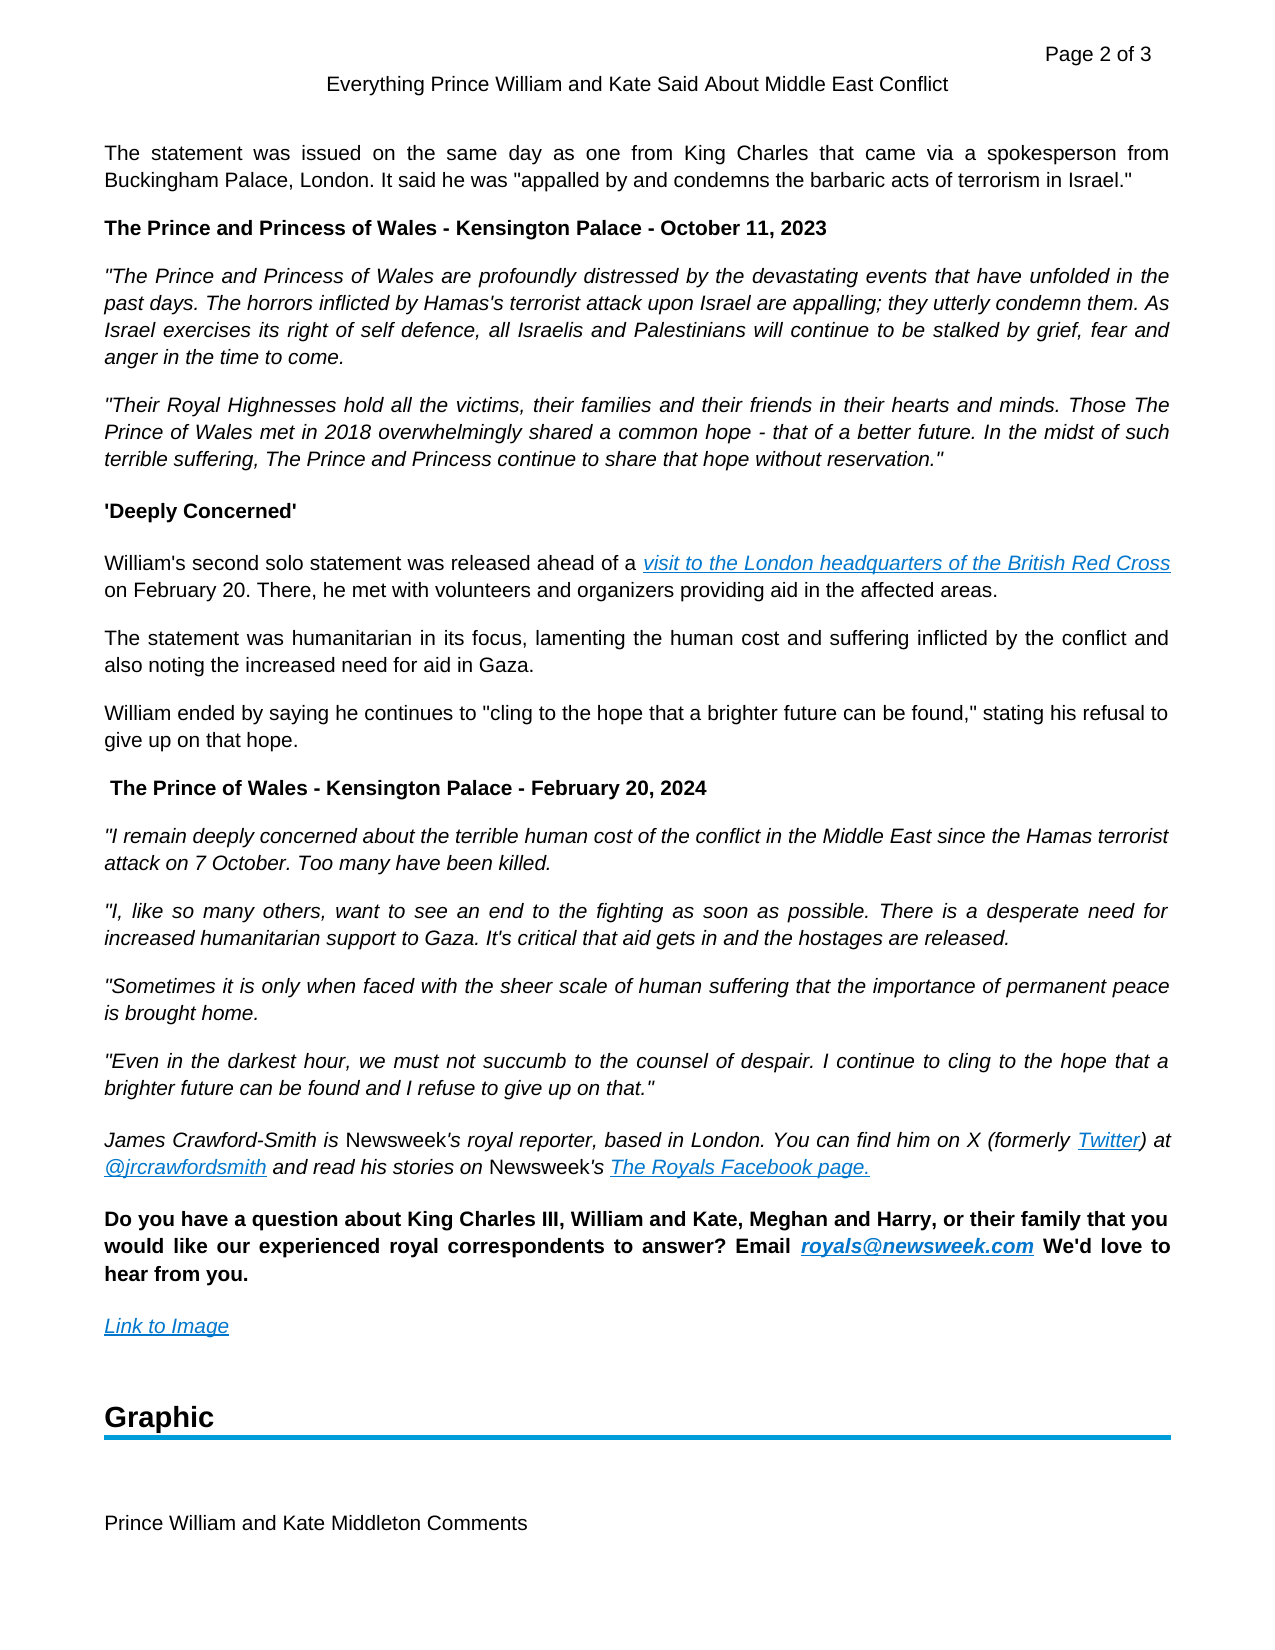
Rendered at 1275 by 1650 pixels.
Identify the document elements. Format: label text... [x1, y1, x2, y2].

text Prince William and Kate Middleton Comments [104, 1508, 1171, 1535]
text 'Deeply Concerned' [104, 496, 1171, 523]
text Do you have a question about King Charles III, William and Kate, Meghan and Harry, or their family that you would like our experienced royal correspondents to answer? Email royals@newsweek.com We'd love to hear from you. [104, 1204, 1171, 1285]
text The Prince of Wales - Kensington Palace - February 20, 2024 [104, 773, 1171, 800]
text Graphic [104, 1362, 1171, 1433]
text "Sometimes it is only when faced with the sheer scale of human suffering that the importance of permanent peace is brought home. [104, 971, 1171, 1025]
text William's second solo statement was released ahead of a visit to the London headquarters of the British Red Cross on February 20. There, he met with volunteers and organizers providing aid in the affected areas. [104, 548, 1171, 602]
text "Their Royal Highnesses hold all the victims, their families and their friends in their hearts and minds. Those The Prince of Wales met in 2018 overwhelmingly shared a common hope - that of a better future. In the midst of such terrible suffering, The Prince and Princess continue to share that hope without reservation." [104, 389, 1171, 471]
text "I, like so many others, want to see an end to the fighting as soon as possible. There is a desperate need for increased humanitarian support to Gaza. It's critical that aid gets in and the hostages are released. [104, 896, 1171, 950]
text "I remain deeply concerned about the terrible human cost of the conflict in the Middle East since the Hamas terrorist attack on 7 October. Too many have been killed. [104, 821, 1171, 875]
text "The Prince and Princess of Wales are profoundly distressed by the devastating events that have unfolded in the past days. The horrors inflicted by Hamas's terrorist attack upon Israel are appalling; they utterly condemn them. As Israel exercises its right of self defence, all Israelis and Palestinians will continue to be stalked by grief, fear and anger in the time to come. [104, 260, 1171, 369]
text The Prince and Princess of Wales - Kensington Palace - October 11, 2023 [104, 212, 1171, 239]
text William ended by saying he continues to "cling to the hope that a brighter future can be found," stating his refusal to give up on that hope. [104, 698, 1171, 752]
text "Even in the darkest hour, we must not succumb to the counsel of despair. I continue to cling to the hope that a brighter future can be found and I refuse to give up on that." [104, 1046, 1171, 1100]
text James Crawford-Smith is Newsweek's royal reporter, based in London. You can find him on X (formerly Twitter) at @jrcrawfordsmith and read his stories on Newsweek's The Royals Facebook page. [104, 1125, 1171, 1179]
text Link to Image [104, 1310, 1171, 1337]
text The statement was humanitarian in its focus, lamenting the human cost and suffering inflicted by the conflict and also noting the increased need for aid in Gaza. [104, 623, 1171, 677]
text The statement was issued on the same day as one from King Charles that came via a spokesperson from Buckingham Palace, London. It said he was "appalled by and condemns the barbaric acts of terrorism in Israel." [104, 137, 1171, 192]
